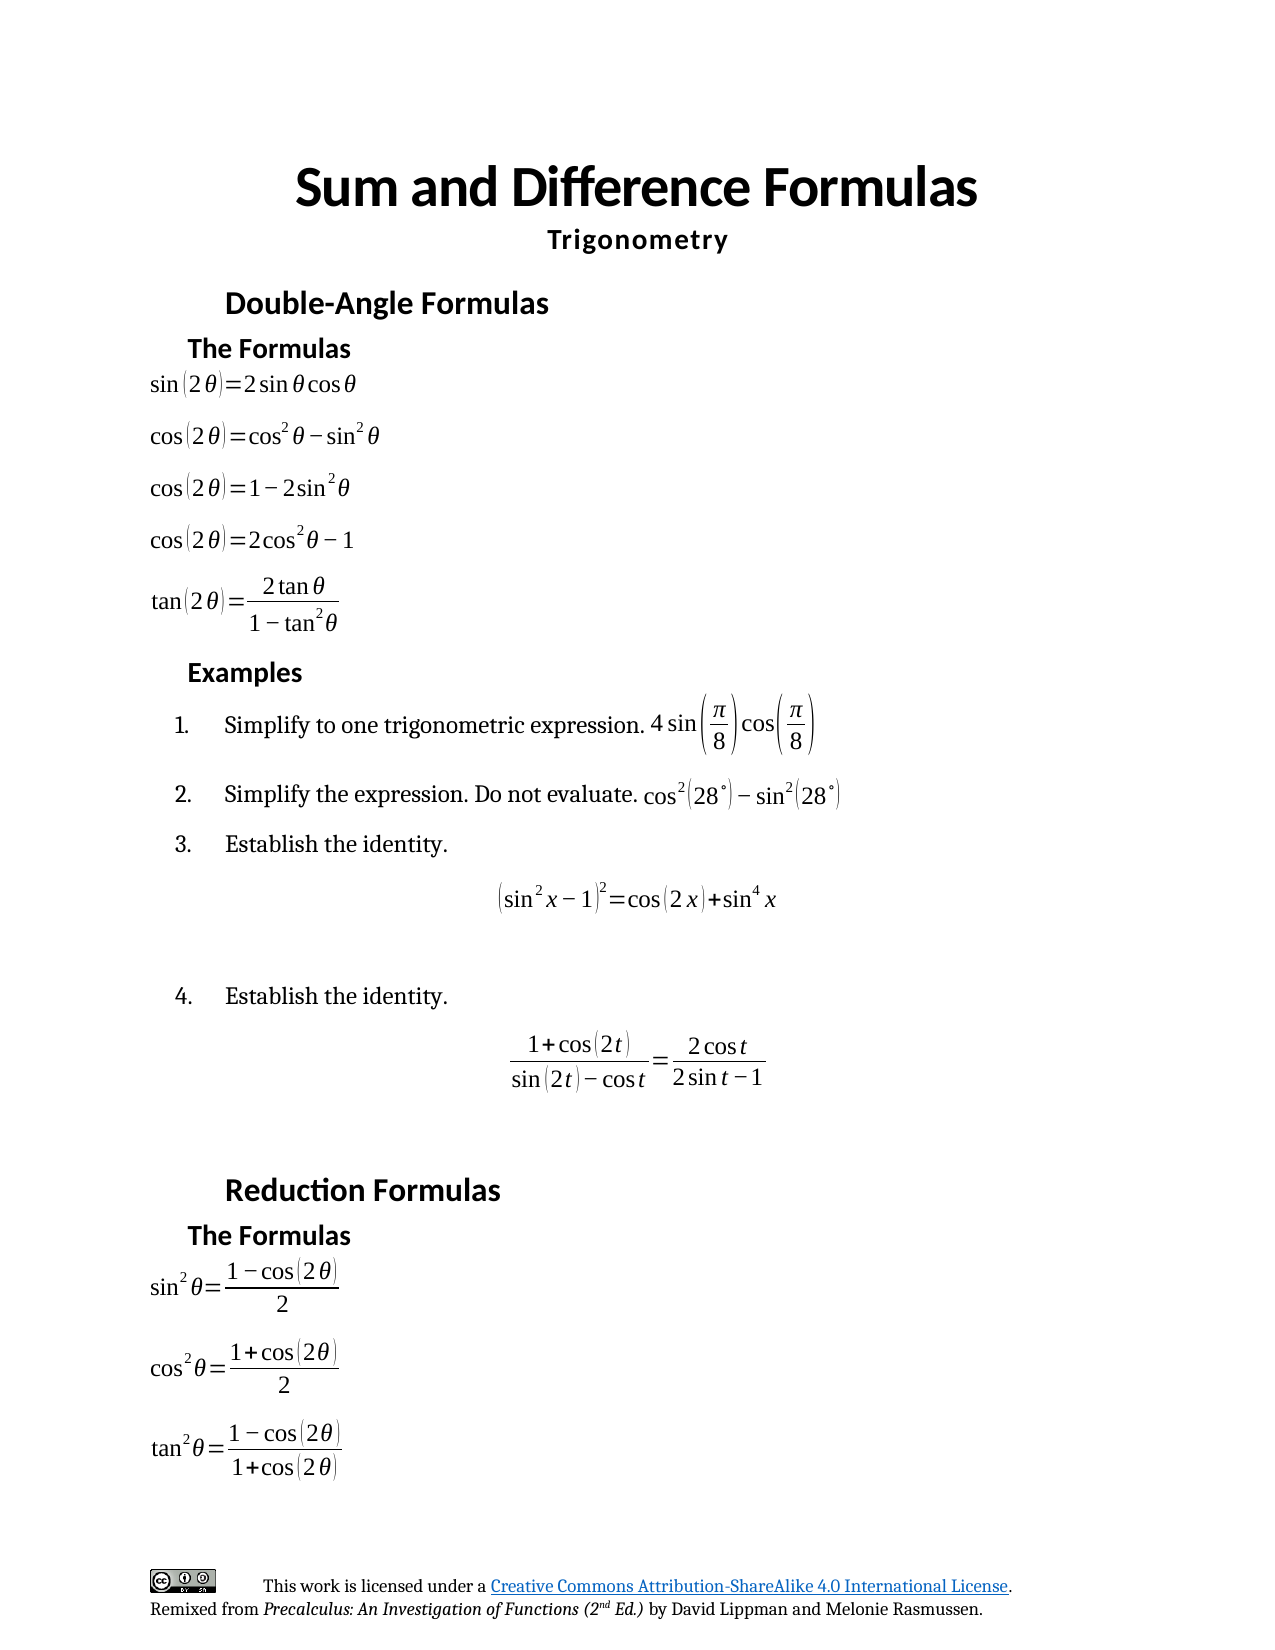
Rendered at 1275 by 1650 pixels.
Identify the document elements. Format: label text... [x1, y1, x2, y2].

picture [150, 1569, 216, 1593]
list Simplify the expression. Do not evaluate. [175, 777, 1125, 811]
subtitle The Formulas [187, 1217, 1125, 1253]
title Sum and Difference Formulas [150, 150, 1125, 221]
subtitle Trigonometry [150, 221, 1125, 257]
list Establish the identity. [175, 982, 1125, 1011]
subtitle The Formulas [187, 330, 1125, 366]
subtitle Double-Angle Formulas [225, 282, 1125, 323]
subtitle Examples [187, 654, 1125, 690]
list Simplify to one trigonometric expression. [175, 693, 1125, 758]
subtitle Reduction Formulas [225, 1169, 1125, 1210]
list Establish the identity. [175, 830, 1125, 859]
